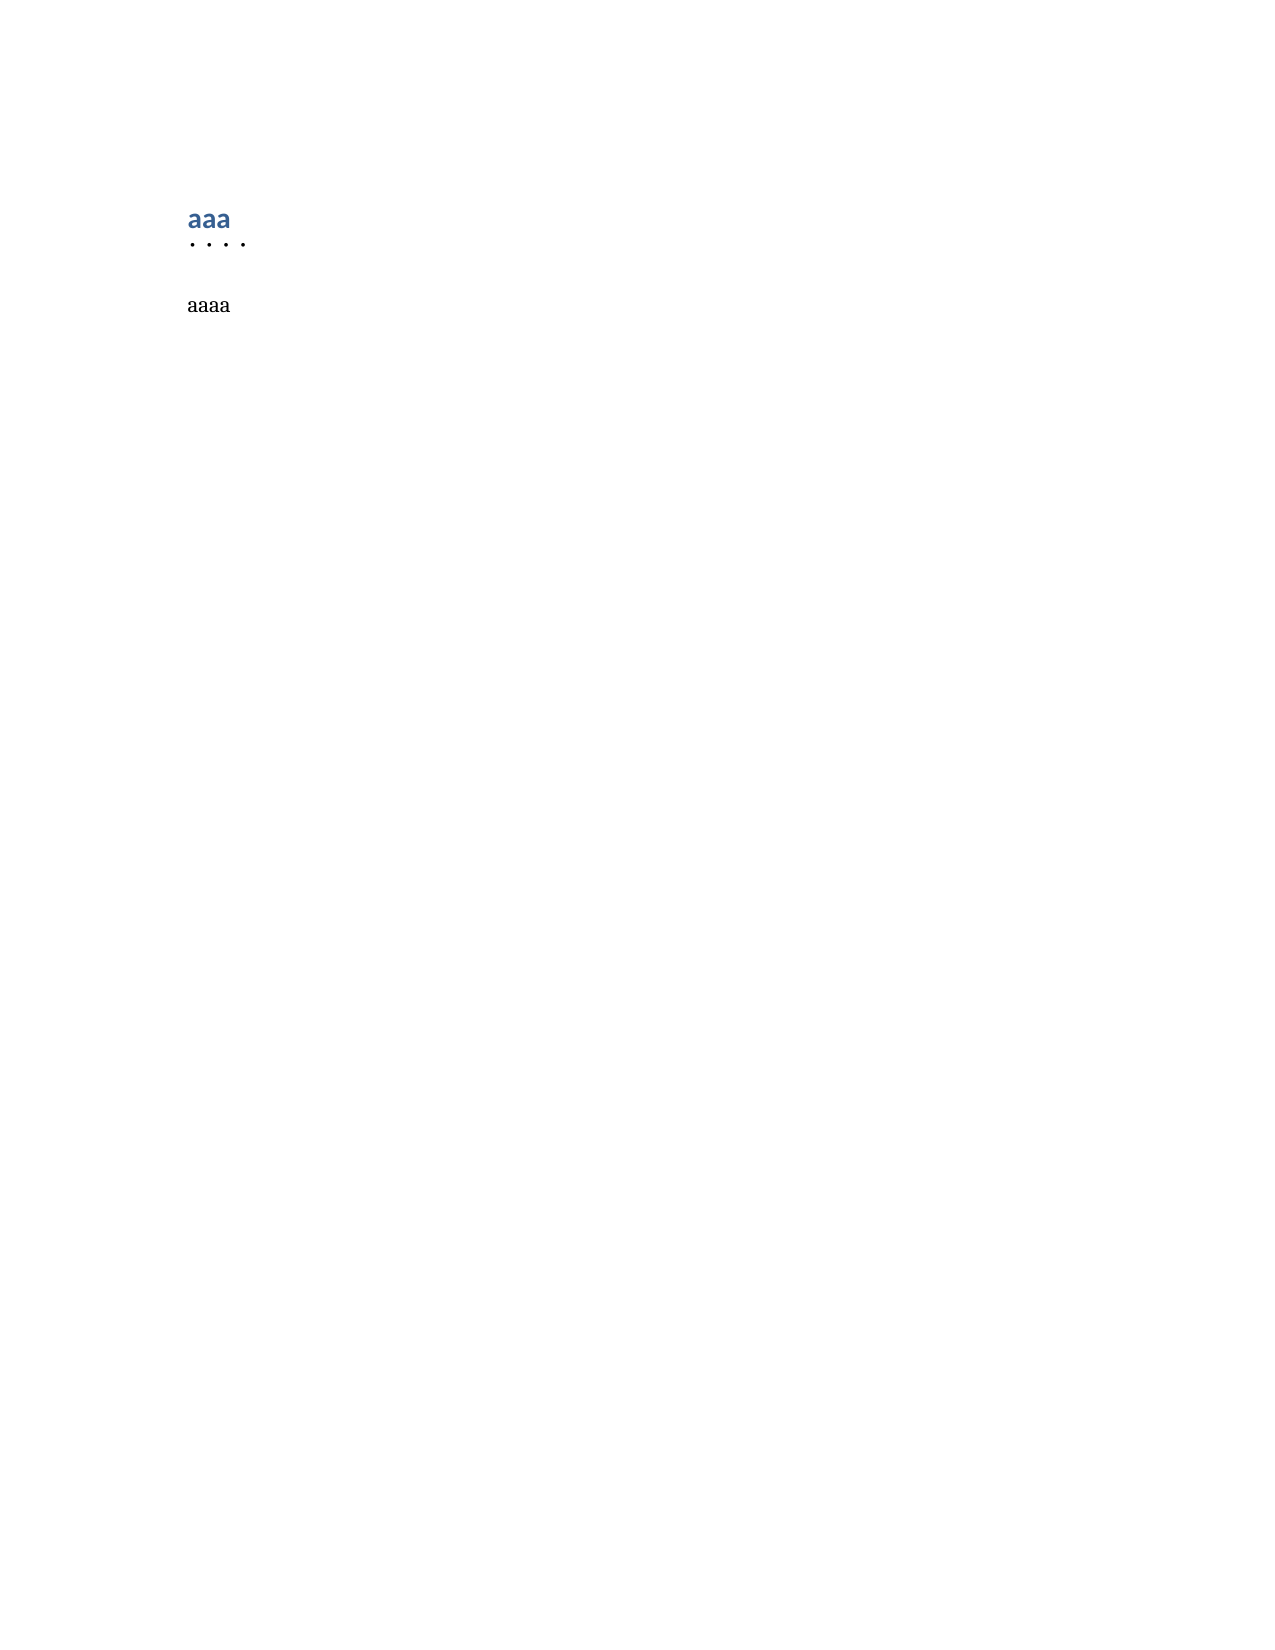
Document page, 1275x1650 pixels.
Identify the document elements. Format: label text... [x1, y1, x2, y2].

text ⠁⠁⠁⠁ [187, 241, 1087, 267]
text aaaa [187, 292, 1087, 318]
subtitle aaa [187, 200, 1087, 236]
